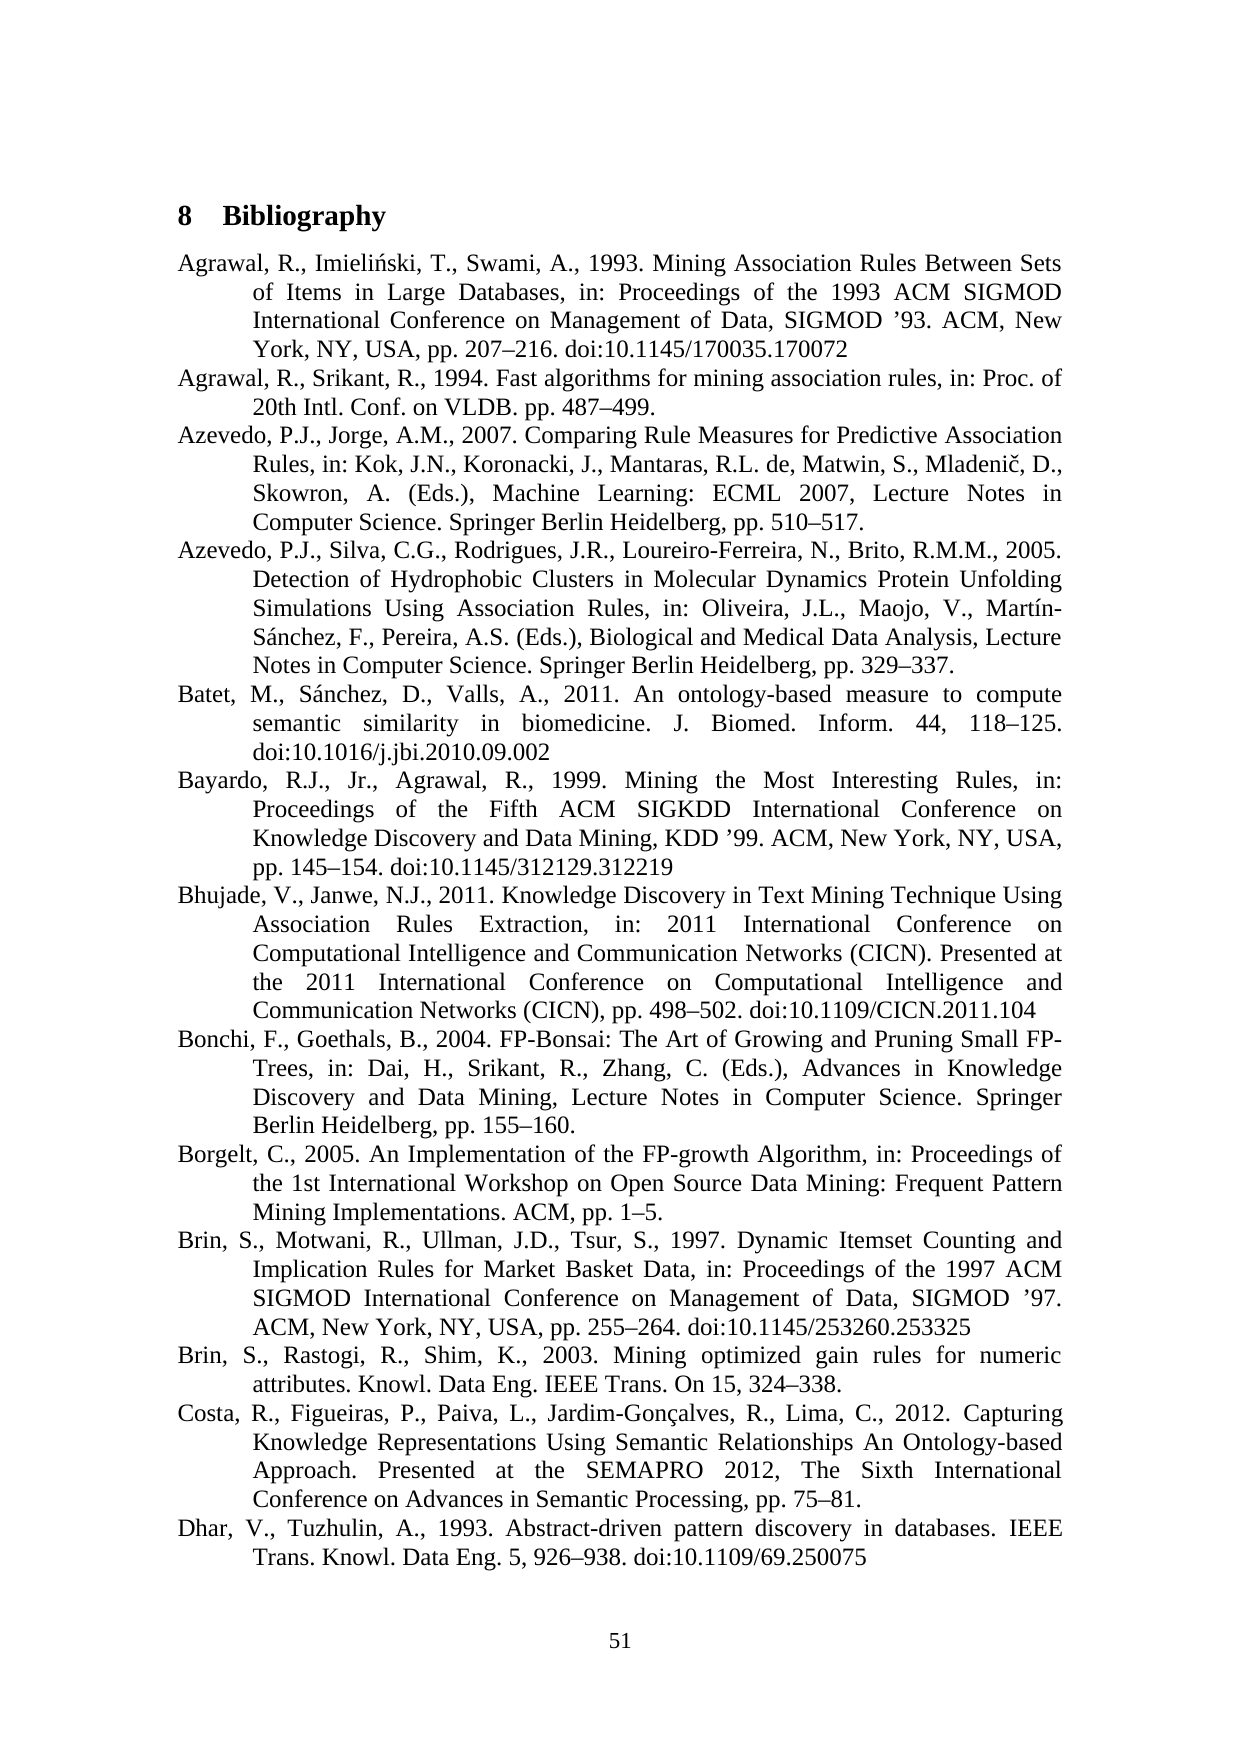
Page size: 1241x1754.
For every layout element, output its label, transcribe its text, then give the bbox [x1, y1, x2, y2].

text Azevedo, P.J., Jorge, A.M., 2007. Comparing Rule Measures for Predictive Association Rules, in: Kok, J.N., Koronacki, J., Mantaras, R.L. de, Matwin, S., Mladenič, D., Skowron, A. (Eds.), Machine Learning: ECML 2007, Lecture Notes in Computer Science. Springer Berlin Heidelberg, pp. 510–517. [177, 420, 1063, 535]
text Borgelt, C., 2005. An Implementation of the FP-growth Algorithm, in: Proceedings of the 1st International Workshop on Open Source Data Mining: Frequent Pattern Mining Implementations. ACM, pp. 1–5. [177, 1139, 1063, 1225]
text Dhar, V., Tuzhulin, A., 1993. Abstract-driven pattern discovery in databases. IEEE Trans. Knowl. Data Eng. 5, 926–938. doi:10.1109/69.250075 [177, 1513, 1063, 1570]
text Bonchi, F., Goethals, B., 2004. FP-Bonsai: The Art of Growing and Pruning Small FP-Trees, in: Dai, H., Srikant, R., Zhang, C. (Eds.), Advances in Knowledge Discovery and Data Mining, Lecture Notes in Computer Science. Springer Berlin Heidelberg, pp. 155–160. [177, 1024, 1063, 1139]
text Bhujade, V., Janwe, N.J., 2011. Knowledge Discovery in Text Mining Technique Using Association Rules Extraction, in: 2011 International Conference on Computational Intelligence and Communication Networks (CICN). Presented at the 2011 International Conference on Computational Intelligence and Communication Networks (CICN), pp. 498–502. doi:10.1109/CICN.2011.104 [177, 880, 1063, 1024]
subtitle Bibliography [177, 198, 1063, 231]
text Batet, M., Sánchez, D., Valls, A., 2011. An ontology-based measure to compute semantic similarity in biomedicine. J. Biomed. Inform. 44, 118–125. doi:10.1016/j.jbi.2010.09.002 [177, 679, 1063, 765]
text Bayardo, R.J., Jr., Agrawal, R., 1999. Mining the Most Interesting Rules, in: Proceedings of the Fifth ACM SIGKDD International Conference on Knowledge Discovery and Data Mining, KDD ’99. ACM, New York, NY, USA, pp. 145–154. doi:10.1145/312129.312219 [177, 765, 1063, 880]
text Costa, R., Figueiras, P., Paiva, L., Jardim-Gonçalves, R., Lima, C., 2012. Capturing Knowledge Representations Using Semantic Relationships An Ontology-based Approach. Presented at the SEMAPRO 2012, The Sixth International Conference on Advances in Semantic Processing, pp. 75–81. [177, 1398, 1063, 1513]
text Brin, S., Motwani, R., Ullman, J.D., Tsur, S., 1997. Dynamic Itemset Counting and Implication Rules for Market Basket Data, in: Proceedings of the 1997 ACM SIGMOD International Conference on Management of Data, SIGMOD ’97. ACM, New York, NY, USA, pp. 255–264. doi:10.1145/253260.253325 [177, 1225, 1063, 1340]
text Brin, S., Rastogi, R., Shim, K., 2003. Mining optimized gain rules for numeric attributes. Knowl. Data Eng. IEEE Trans. On 15, 324–338. [177, 1340, 1063, 1398]
text Azevedo, P.J., Silva, C.G., Rodrigues, J.R., Loureiro-Ferreira, N., Brito, R.M.M., 2005. Detection of Hydrophobic Clusters in Molecular Dynamics Protein Unfolding Simulations Using Association Rules, in: Oliveira, J.L., Maojo, V., Martín-Sánchez, F., Pereira, A.S. (Eds.), Biological and Medical Data Analysis, Lecture Notes in Computer Science. Springer Berlin Heidelberg, pp. 329–337. [177, 535, 1063, 679]
text Agrawal, R., Srikant, R., 1994. Fast algorithms for mining association rules, in: Proc. of 20th Intl. Conf. on VLDB. pp. 487–499. [177, 363, 1063, 420]
text Agrawal, R., Imieliński, T., Swami, A., 1993. Mining Association Rules Between Sets of Items in Large Databases, in: Proceedings of the 1993 ACM SIGMOD International Conference on Management of Data, SIGMOD ’93. ACM, New York, NY, USA, pp. 207–216. doi:10.1145/170035.170072 [177, 248, 1063, 363]
